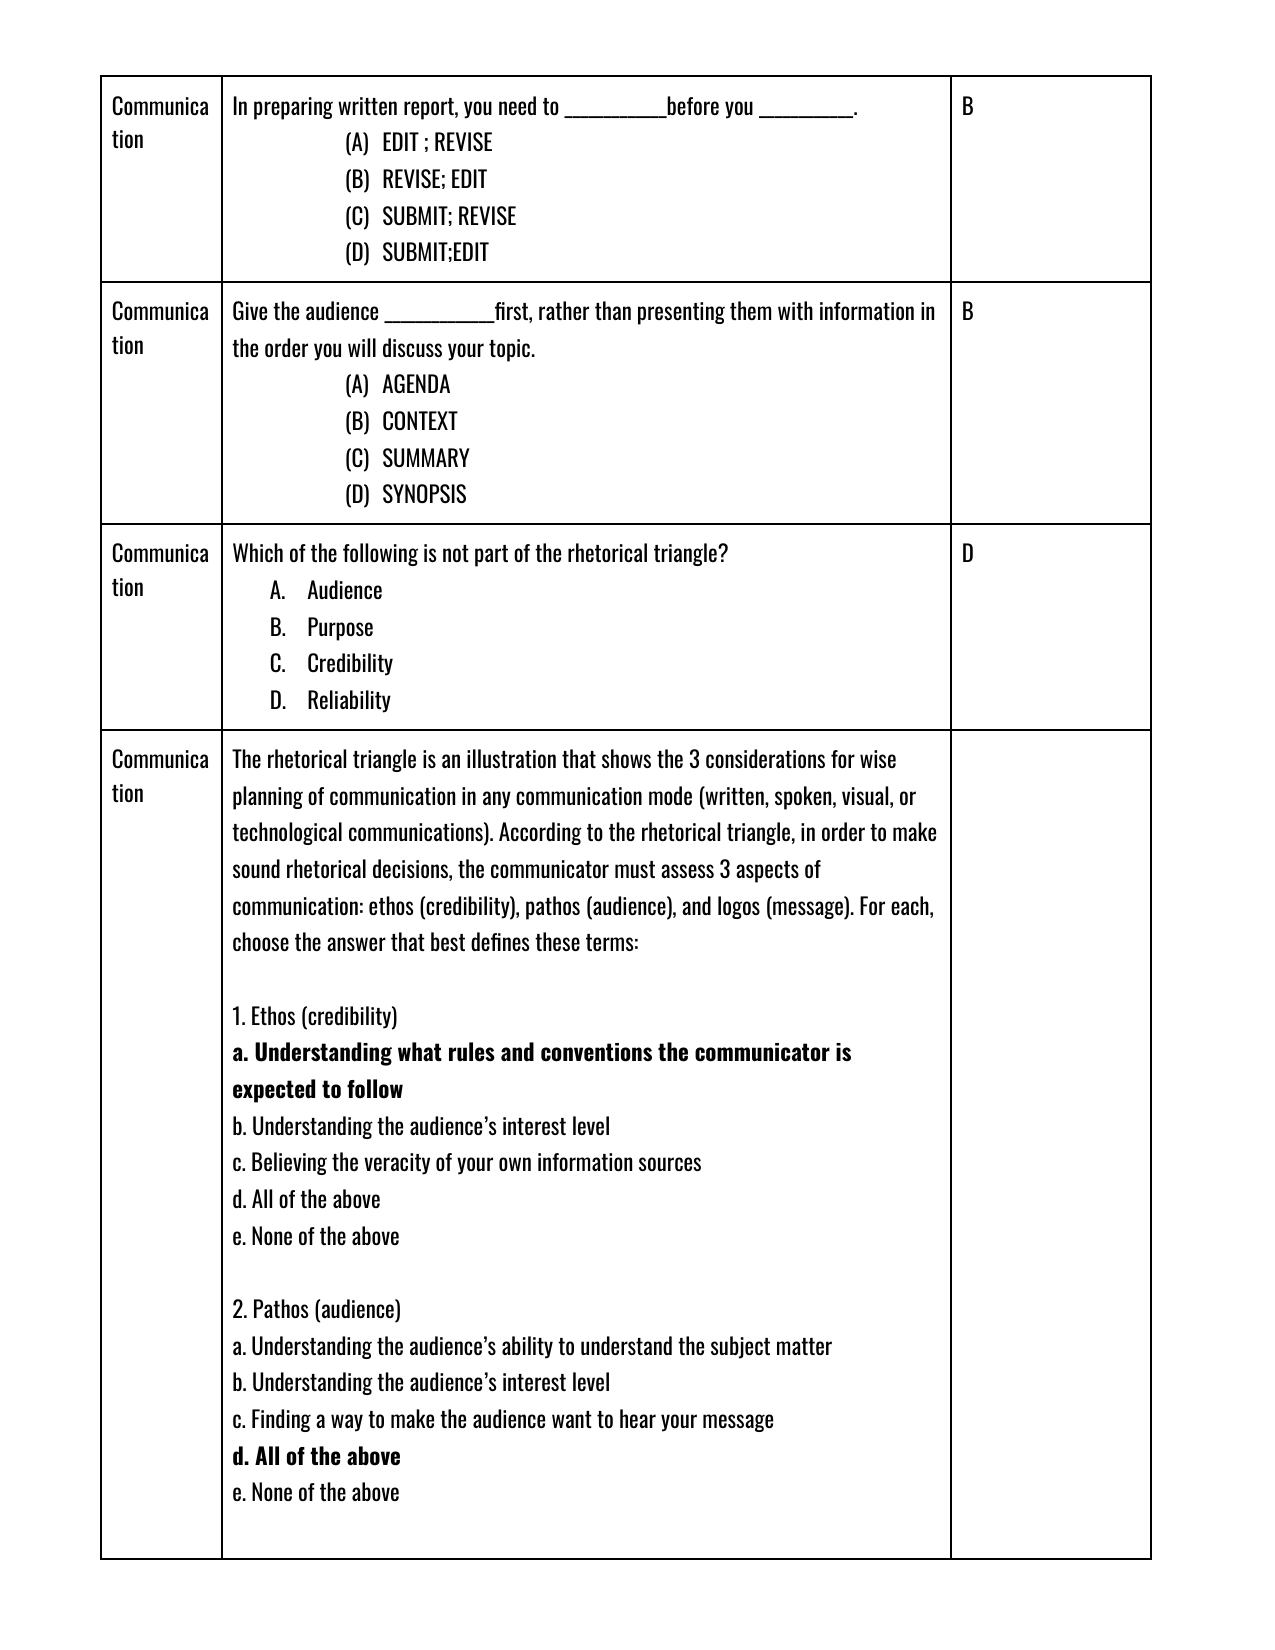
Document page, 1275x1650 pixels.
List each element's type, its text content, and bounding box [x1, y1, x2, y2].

table_cell [952, 731, 1150, 1557]
table_cell Communication [102, 731, 221, 1557]
table_cell In preparing written report, you need to _____________before you ____________. EDIT ; REVISE REVISE; EDIT SUBMIT; REVISE SUBMIT;EDIT [223, 77, 950, 281]
table_cell Communication [102, 77, 221, 281]
table_cell Which of the following is not part of the rhetorical triangle? Audience Purpose Credibility Reliability [223, 525, 950, 728]
table_cell B [952, 283, 1150, 523]
table_cell Communication [102, 525, 221, 728]
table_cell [223, 731, 950, 1557]
table_cell B [952, 77, 1150, 281]
table_cell Communication [102, 283, 221, 523]
table_cell Give the audience ______________first, rather than presenting them with information in the order you will discuss your topic. AGENDA CONTEXT SUMMARY SYNOPSIS [223, 283, 950, 523]
table_cell D [952, 525, 1150, 728]
